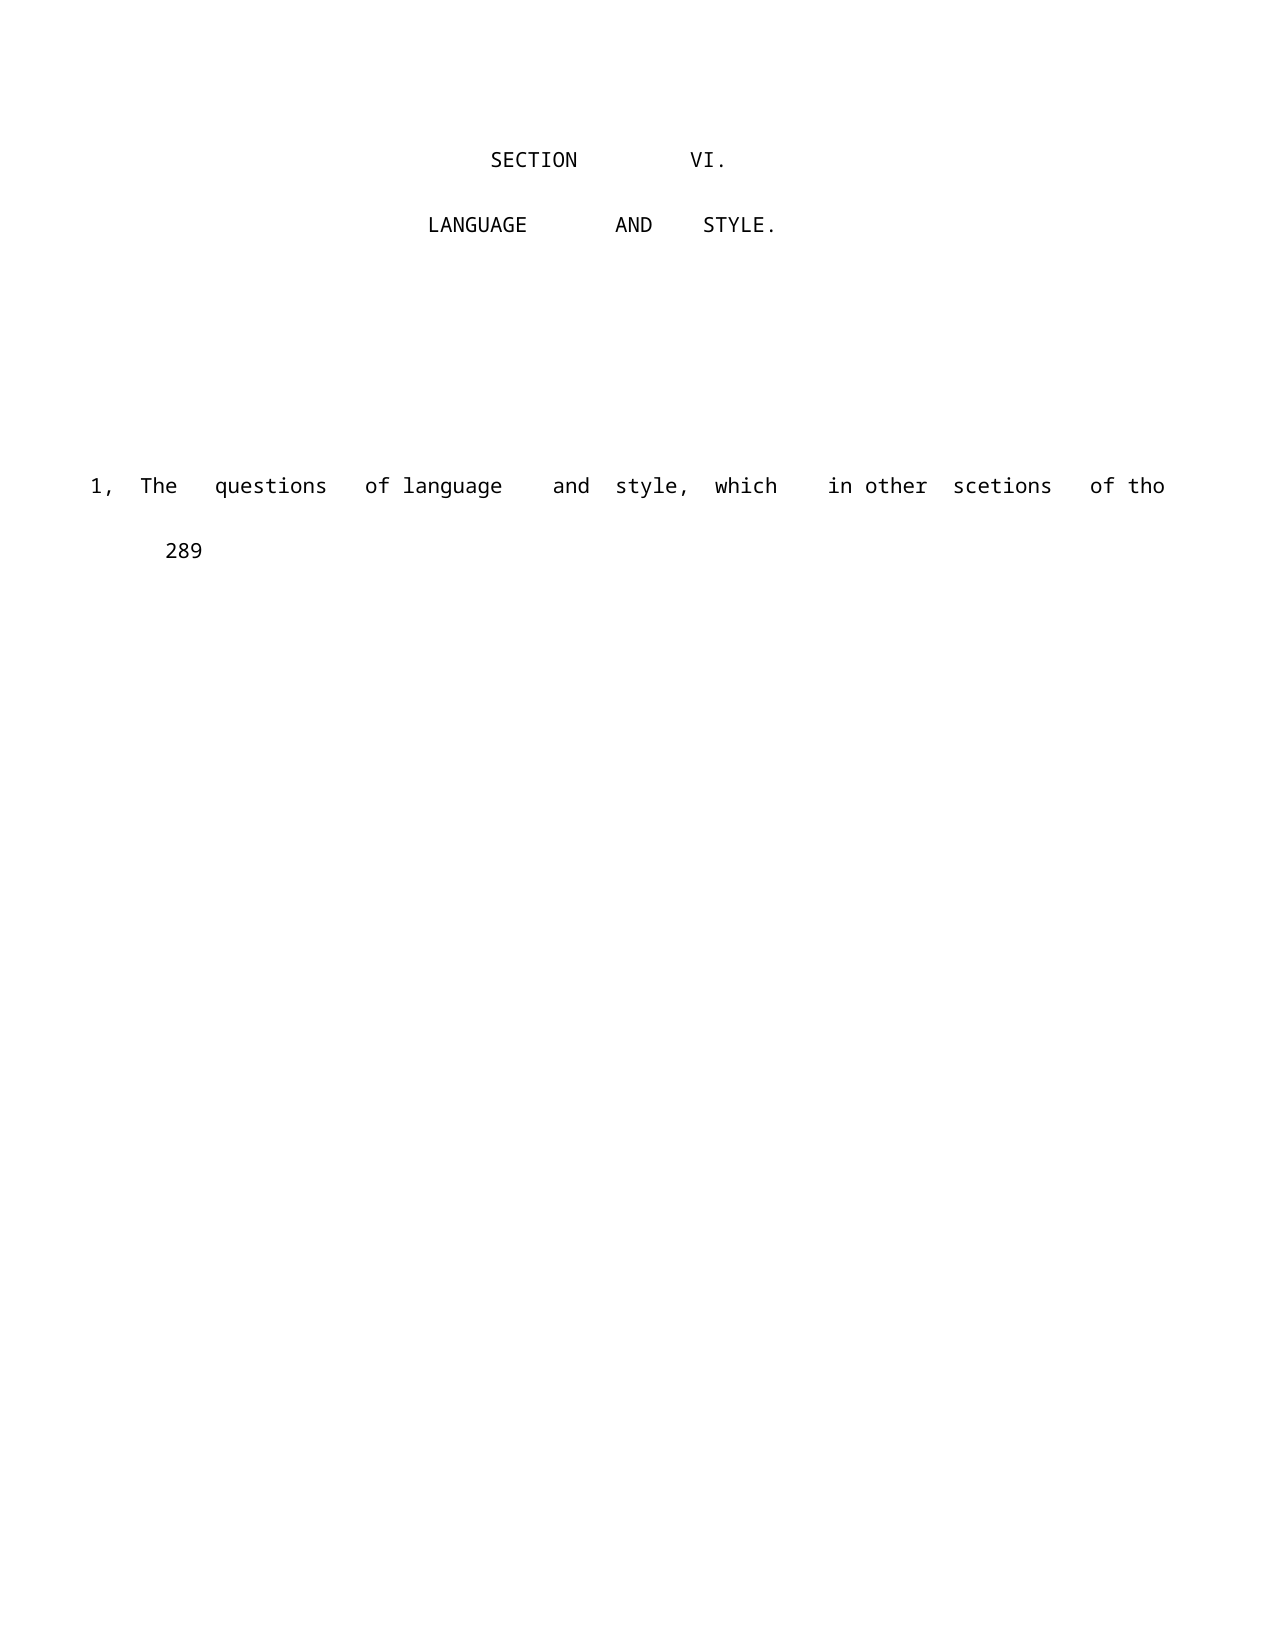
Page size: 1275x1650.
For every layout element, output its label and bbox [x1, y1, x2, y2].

text [15, 15, 1260, 1149]
